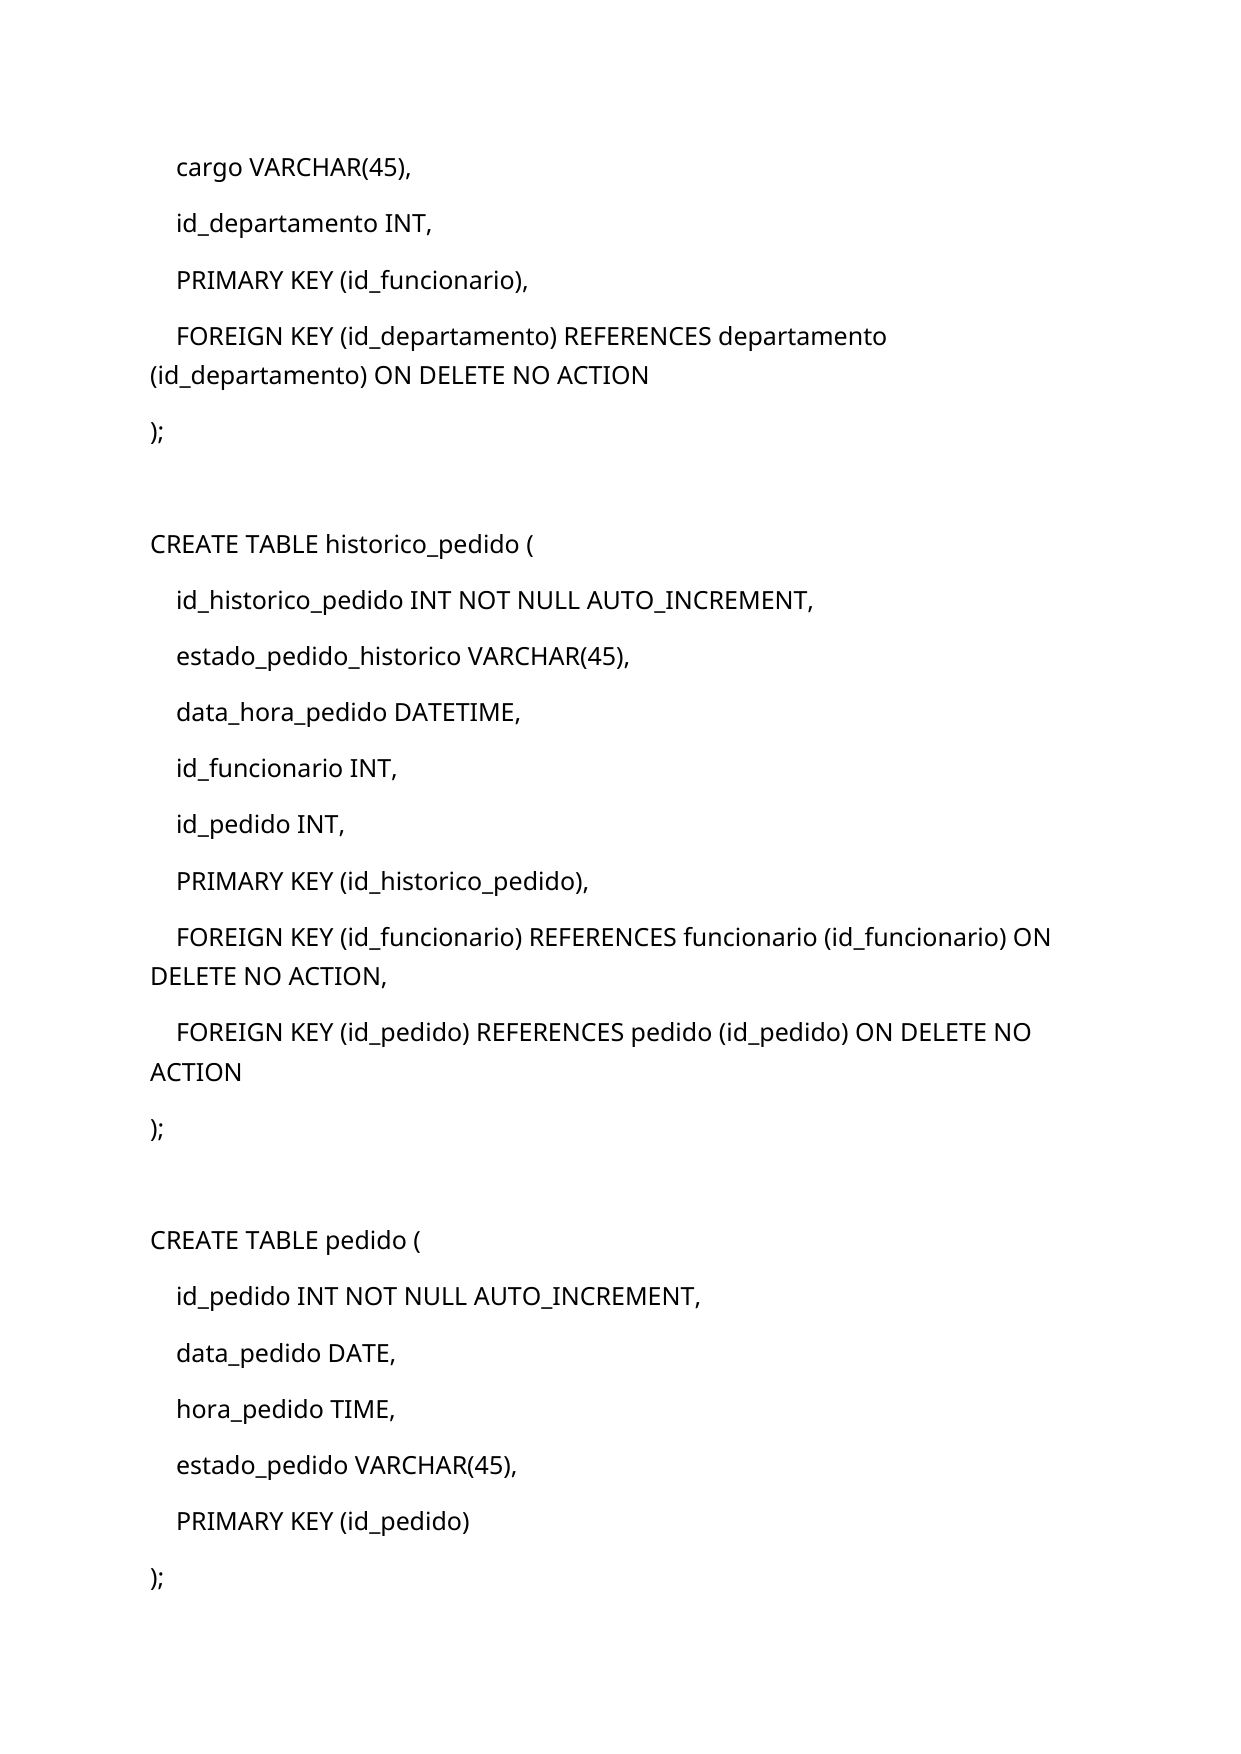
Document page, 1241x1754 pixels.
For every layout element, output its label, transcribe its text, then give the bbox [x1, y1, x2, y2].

text FOREIGN KEY (id_pedido) REFERENCES pedido (id_pedido) ON DELETE NO ACTION [150, 1015, 1090, 1088]
text FOREIGN KEY (id_departamento) REFERENCES departamento (id_departamento) ON DELETE NO ACTION [150, 318, 1090, 392]
text FOREIGN KEY (id_funcionario) REFERENCES funcionario (id_funcionario) ON DELETE NO ACTION, [150, 919, 1090, 993]
text id_departamento INT, [150, 206, 1090, 240]
text estado_pedido_historico VARCHAR(45), [150, 639, 1090, 673]
text cargo VARCHAR(45), [150, 150, 1090, 184]
text hora_pedido TIME, [150, 1391, 1090, 1425]
text PRIMARY KEY (id_pedido) [150, 1504, 1090, 1538]
text ); [150, 1111, 1090, 1145]
text id_funcionario INT, [150, 751, 1090, 785]
text estado_pedido VARCHAR(45), [150, 1447, 1090, 1482]
text id_pedido INT, [150, 807, 1090, 841]
text PRIMARY KEY (id_funcionario), [150, 262, 1090, 296]
text CREATE TABLE historico_pedido ( [150, 526, 1090, 560]
text ); [150, 1560, 1090, 1594]
text ); [150, 414, 1090, 448]
text data_hora_pedido DATETIME, [150, 695, 1090, 729]
text PRIMARY KEY (id_historico_pedido), [150, 863, 1090, 897]
text id_historico_pedido INT NOT NULL AUTO_INCREMENT, [150, 582, 1090, 617]
text CREATE TABLE pedido ( [150, 1223, 1090, 1257]
text data_pedido DATE, [150, 1335, 1090, 1369]
text id_pedido INT NOT NULL AUTO_INCREMENT, [150, 1279, 1090, 1313]
